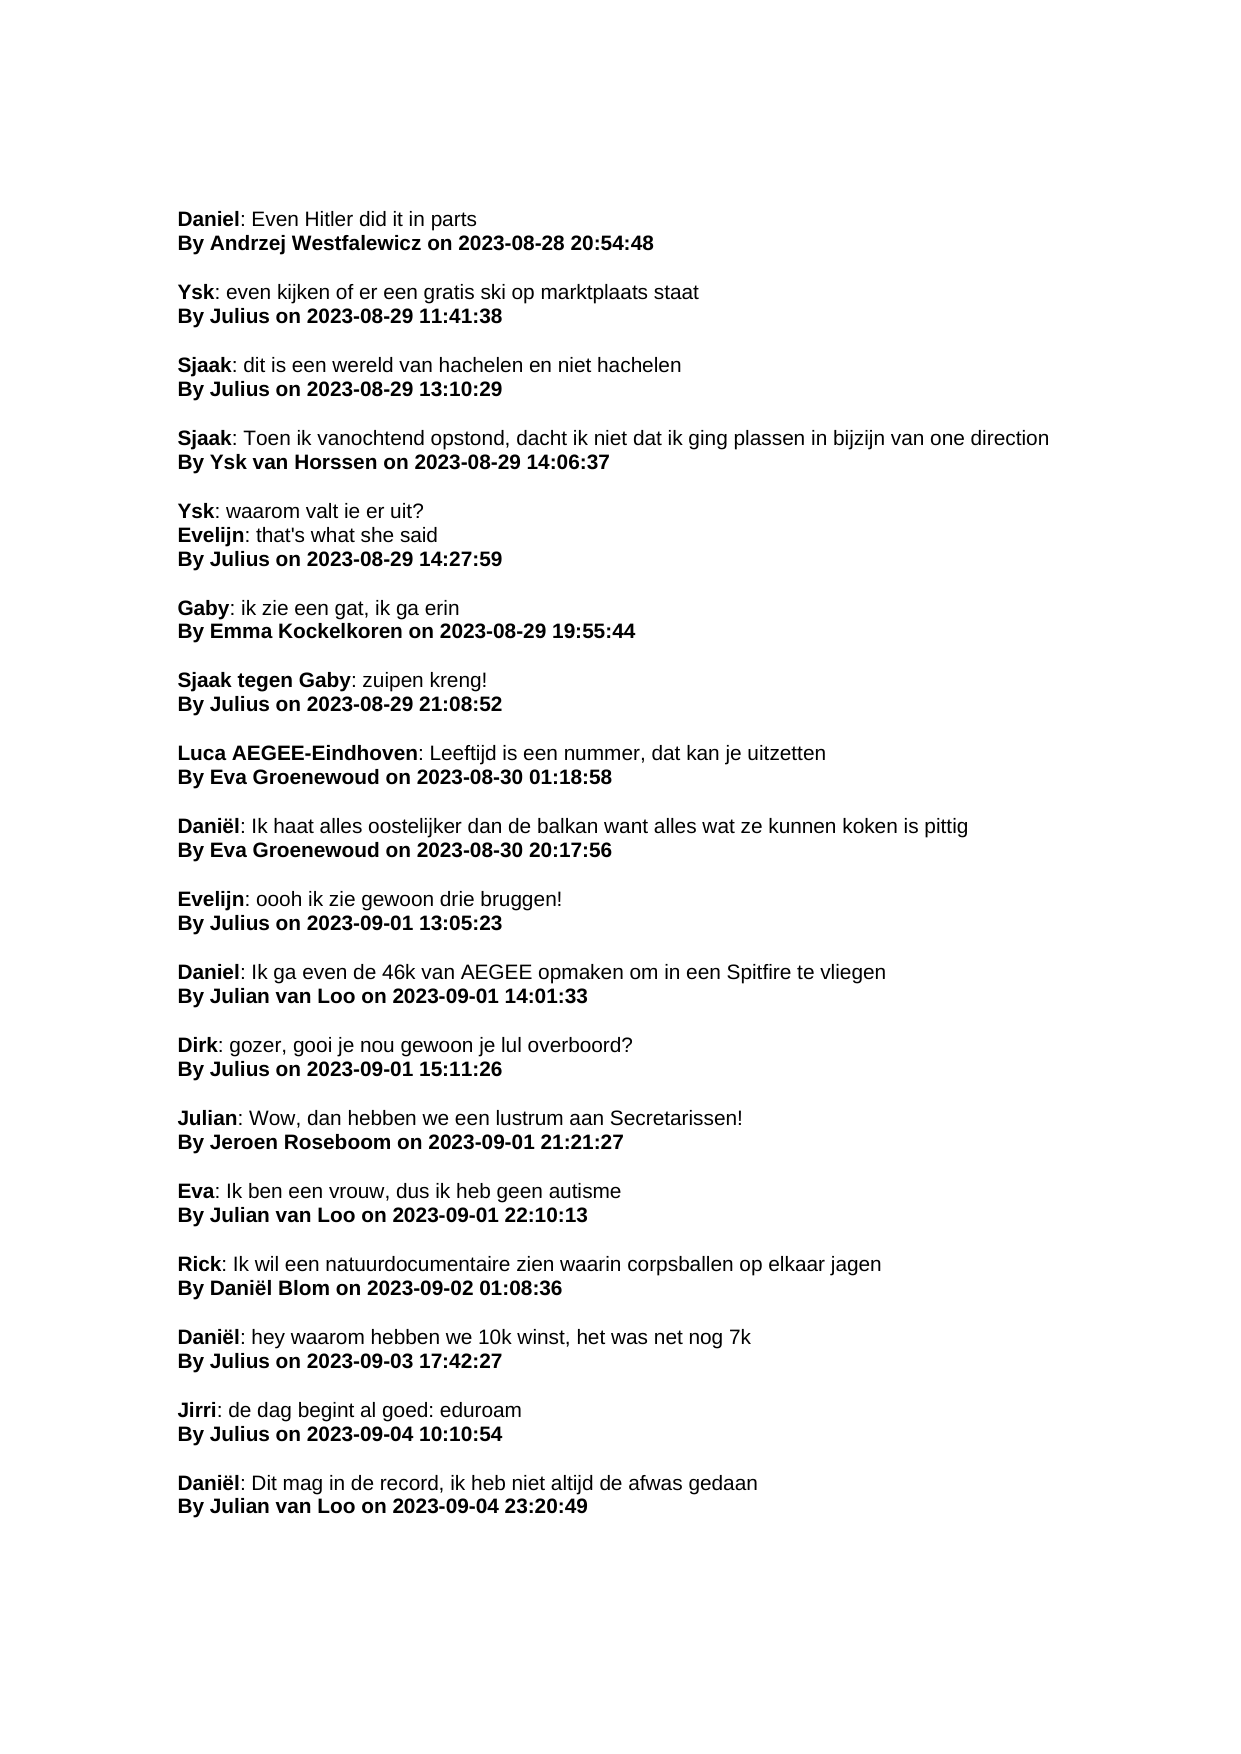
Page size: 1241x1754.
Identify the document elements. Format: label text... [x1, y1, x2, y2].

text Dirk: gozer, gooi je nou gewoon je lul overboord? By Julius on 2023-09-01 15:11:26 [177, 1033, 1063, 1081]
text Daniël: hey waarom hebben we 10k winst, het was net nog 7k By Julius on 2023-09-03 17:42:27 [177, 1324, 1063, 1372]
text Ysk: even kijken of er een gratis ski op marktplaats staat By Julius on 2023-08-29 11:41:38 [177, 280, 1063, 328]
text Sjaak: dit is een wereld van hachelen en niet hachelen By Julius on 2023-08-29 13:10:29 [177, 353, 1063, 401]
text Jirri: de dag begint al goed: eduroam By Julius on 2023-09-04 10:10:54 [177, 1397, 1063, 1445]
text Daniel: Ik ga even de 46k van AEGEE opmaken om in een Spitfire te vliegen By Julian van Loo on 2023-09-01 14:01:33 [177, 960, 1063, 1008]
text Rick: Ik wil een natuurdocumentaire zien waarin corpsballen op elkaar jagen By Daniël Blom on 2023-09-02 01:08:36 [177, 1252, 1063, 1299]
text Julian: Wow, dan hebben we een lustrum aan Secretarissen! By Jeroen Roseboom on 2023-09-01 21:21:27 [177, 1106, 1063, 1154]
text Daniël: Ik haat alles oostelijker dan de balkan want alles wat ze kunnen koken is pittig By Eva Groenewoud on 2023-08-30 20:17:56 [177, 814, 1063, 862]
text Sjaak tegen Gaby: zuipen kreng! By Julius on 2023-08-29 21:08:52 [177, 668, 1063, 716]
text Luca AEGEE-Eindhoven: Leeftijd is een nummer, dat kan je uitzetten By Eva Groenewoud on 2023-08-30 01:18:58 [177, 741, 1063, 789]
text Gaby: ik zie een gat, ik ga erin By Emma Kockelkoren on 2023-08-29 19:55:44 [177, 595, 1063, 643]
text Daniël: Dit mag in de record, ik heb niet altijd de afwas gedaan By Julian van Loo on 2023-09-04 23:20:49 [177, 1470, 1063, 1518]
text Evelijn: oooh ik zie gewoon drie bruggen! By Julius on 2023-09-01 13:05:23 [177, 887, 1063, 935]
text Eva: Ik ben een vrouw, dus ik heb geen autisme By Julian van Loo on 2023-09-01 22:10:13 [177, 1179, 1063, 1227]
text Daniel: Even Hitler did it in parts By Andrzej Westfalewicz on 2023-08-28 20:54:48 [177, 207, 1063, 255]
text Sjaak: Toen ik vanochtend opstond, dacht ik niet dat ik ging plassen in bijzijn van one direction By Ysk van Horssen on 2023-08-29 14:06:37 [177, 426, 1063, 473]
text Ysk: waarom valt ie er uit? Evelijn: that's what she said By Julius on 2023-08-29 14:27:59 [177, 498, 1063, 570]
